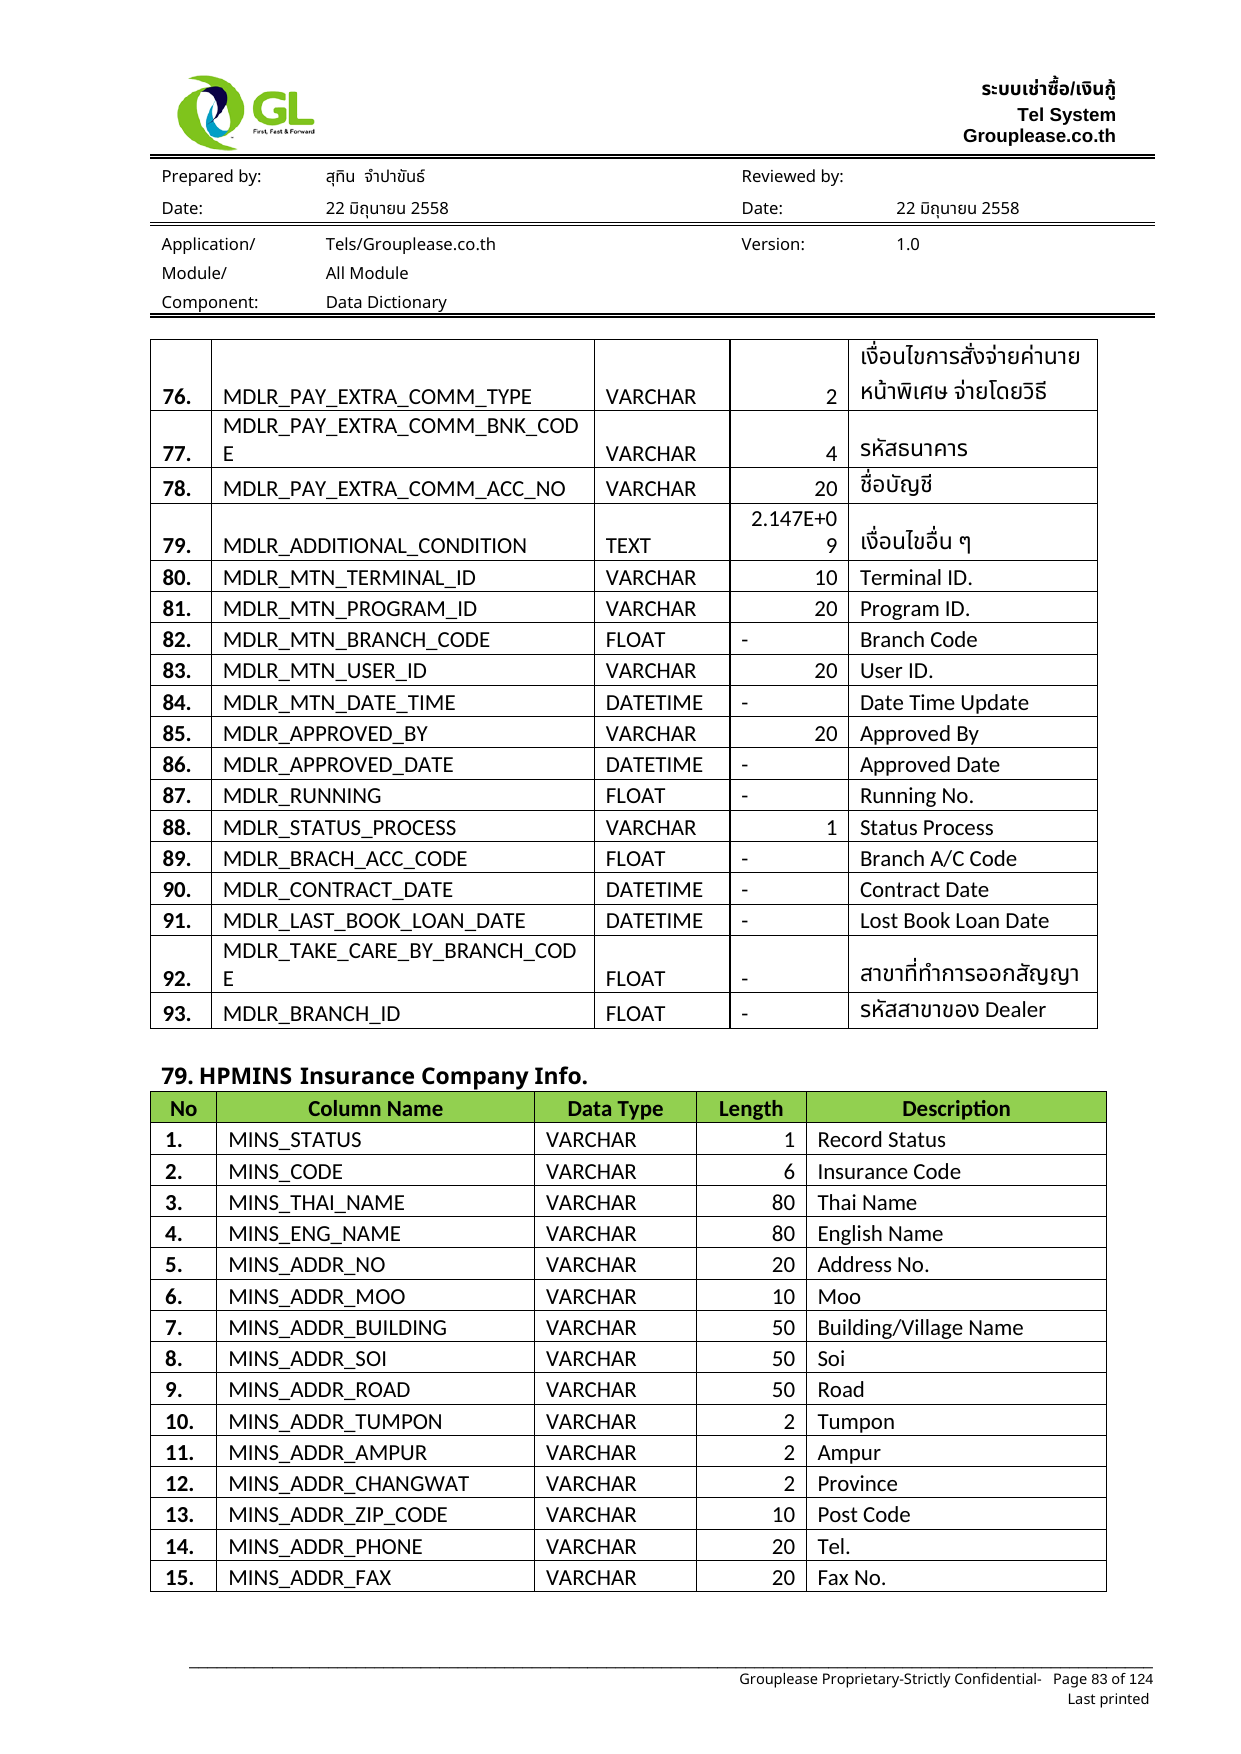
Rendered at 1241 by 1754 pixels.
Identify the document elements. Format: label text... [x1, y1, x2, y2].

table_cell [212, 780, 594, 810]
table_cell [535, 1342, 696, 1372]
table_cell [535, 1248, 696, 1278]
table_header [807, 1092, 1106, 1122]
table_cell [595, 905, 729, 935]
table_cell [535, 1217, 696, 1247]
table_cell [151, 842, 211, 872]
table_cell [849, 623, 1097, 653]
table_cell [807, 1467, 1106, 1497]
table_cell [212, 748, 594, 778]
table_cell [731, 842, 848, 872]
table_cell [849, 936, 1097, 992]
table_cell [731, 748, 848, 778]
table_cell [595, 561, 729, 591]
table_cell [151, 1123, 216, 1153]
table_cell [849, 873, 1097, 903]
picture [161, 75, 323, 154]
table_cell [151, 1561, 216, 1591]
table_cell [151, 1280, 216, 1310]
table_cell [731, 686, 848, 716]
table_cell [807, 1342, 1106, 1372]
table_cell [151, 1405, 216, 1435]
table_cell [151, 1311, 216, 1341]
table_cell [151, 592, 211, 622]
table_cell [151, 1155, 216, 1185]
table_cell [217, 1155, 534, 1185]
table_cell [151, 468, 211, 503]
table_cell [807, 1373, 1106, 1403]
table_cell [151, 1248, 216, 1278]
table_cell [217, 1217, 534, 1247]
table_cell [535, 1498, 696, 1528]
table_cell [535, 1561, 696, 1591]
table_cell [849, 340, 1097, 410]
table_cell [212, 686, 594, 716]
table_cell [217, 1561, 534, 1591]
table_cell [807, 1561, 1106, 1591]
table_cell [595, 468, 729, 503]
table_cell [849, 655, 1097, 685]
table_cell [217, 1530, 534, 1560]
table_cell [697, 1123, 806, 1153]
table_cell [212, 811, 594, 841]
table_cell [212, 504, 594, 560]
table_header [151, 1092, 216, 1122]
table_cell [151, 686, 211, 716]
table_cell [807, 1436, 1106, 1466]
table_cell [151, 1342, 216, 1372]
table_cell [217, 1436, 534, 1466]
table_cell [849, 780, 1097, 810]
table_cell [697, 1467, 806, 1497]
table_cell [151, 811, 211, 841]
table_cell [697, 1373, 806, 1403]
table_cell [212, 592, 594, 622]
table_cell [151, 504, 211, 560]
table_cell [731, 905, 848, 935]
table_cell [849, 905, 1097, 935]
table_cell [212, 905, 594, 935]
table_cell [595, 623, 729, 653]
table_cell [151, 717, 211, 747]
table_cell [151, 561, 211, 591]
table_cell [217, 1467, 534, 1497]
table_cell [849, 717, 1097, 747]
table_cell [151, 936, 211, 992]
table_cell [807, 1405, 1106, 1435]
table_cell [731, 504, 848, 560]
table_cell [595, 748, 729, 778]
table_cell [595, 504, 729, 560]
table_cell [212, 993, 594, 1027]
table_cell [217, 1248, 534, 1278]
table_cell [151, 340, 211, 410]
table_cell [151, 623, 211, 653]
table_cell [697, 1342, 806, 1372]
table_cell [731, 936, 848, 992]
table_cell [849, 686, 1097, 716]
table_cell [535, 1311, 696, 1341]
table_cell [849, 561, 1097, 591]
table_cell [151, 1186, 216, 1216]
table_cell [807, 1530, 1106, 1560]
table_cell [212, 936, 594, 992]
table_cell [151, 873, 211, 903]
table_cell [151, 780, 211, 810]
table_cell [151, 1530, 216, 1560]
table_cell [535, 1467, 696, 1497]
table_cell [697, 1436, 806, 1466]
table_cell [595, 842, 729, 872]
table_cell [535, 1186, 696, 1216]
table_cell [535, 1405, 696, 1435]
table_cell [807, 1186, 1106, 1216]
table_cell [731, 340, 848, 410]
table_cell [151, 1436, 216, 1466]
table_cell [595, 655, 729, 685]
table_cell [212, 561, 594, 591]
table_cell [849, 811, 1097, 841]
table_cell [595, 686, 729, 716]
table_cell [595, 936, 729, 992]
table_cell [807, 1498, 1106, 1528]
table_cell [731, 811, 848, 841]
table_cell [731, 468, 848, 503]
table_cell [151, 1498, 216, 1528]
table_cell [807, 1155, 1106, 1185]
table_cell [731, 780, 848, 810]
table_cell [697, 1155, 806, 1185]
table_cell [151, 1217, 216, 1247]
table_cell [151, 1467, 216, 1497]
list HPMINS Insurance Company Info. [161, 1060, 1153, 1091]
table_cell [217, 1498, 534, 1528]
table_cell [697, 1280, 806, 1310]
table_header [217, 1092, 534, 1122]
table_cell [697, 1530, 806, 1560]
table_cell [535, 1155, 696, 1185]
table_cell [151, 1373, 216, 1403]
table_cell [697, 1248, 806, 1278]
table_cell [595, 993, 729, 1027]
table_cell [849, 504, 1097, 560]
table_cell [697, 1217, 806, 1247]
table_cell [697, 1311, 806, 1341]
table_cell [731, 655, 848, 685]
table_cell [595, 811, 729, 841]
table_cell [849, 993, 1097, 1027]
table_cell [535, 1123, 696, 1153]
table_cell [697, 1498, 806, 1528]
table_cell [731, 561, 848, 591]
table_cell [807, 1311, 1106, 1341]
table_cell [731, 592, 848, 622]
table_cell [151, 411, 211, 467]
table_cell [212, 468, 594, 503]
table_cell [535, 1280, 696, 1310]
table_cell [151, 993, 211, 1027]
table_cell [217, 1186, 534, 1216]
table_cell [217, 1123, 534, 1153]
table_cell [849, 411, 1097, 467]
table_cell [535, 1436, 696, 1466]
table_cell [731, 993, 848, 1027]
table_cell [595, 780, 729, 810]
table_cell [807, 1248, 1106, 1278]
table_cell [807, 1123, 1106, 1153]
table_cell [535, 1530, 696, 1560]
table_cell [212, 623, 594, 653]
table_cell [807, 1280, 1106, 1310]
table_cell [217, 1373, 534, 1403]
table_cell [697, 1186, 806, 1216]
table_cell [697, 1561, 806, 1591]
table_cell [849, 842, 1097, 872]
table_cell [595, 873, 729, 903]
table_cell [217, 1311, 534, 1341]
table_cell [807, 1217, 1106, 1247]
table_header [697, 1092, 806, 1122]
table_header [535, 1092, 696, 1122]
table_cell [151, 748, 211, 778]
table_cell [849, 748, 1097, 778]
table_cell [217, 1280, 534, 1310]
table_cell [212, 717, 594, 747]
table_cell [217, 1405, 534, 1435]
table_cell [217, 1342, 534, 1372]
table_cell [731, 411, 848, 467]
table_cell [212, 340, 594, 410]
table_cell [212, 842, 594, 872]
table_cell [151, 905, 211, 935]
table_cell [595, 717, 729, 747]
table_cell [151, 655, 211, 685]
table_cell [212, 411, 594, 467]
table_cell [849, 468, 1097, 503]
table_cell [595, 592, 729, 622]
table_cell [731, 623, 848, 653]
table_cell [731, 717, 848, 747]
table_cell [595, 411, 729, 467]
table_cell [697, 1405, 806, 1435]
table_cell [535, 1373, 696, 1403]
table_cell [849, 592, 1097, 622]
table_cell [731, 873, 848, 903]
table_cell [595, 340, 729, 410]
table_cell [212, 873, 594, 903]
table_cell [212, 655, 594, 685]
